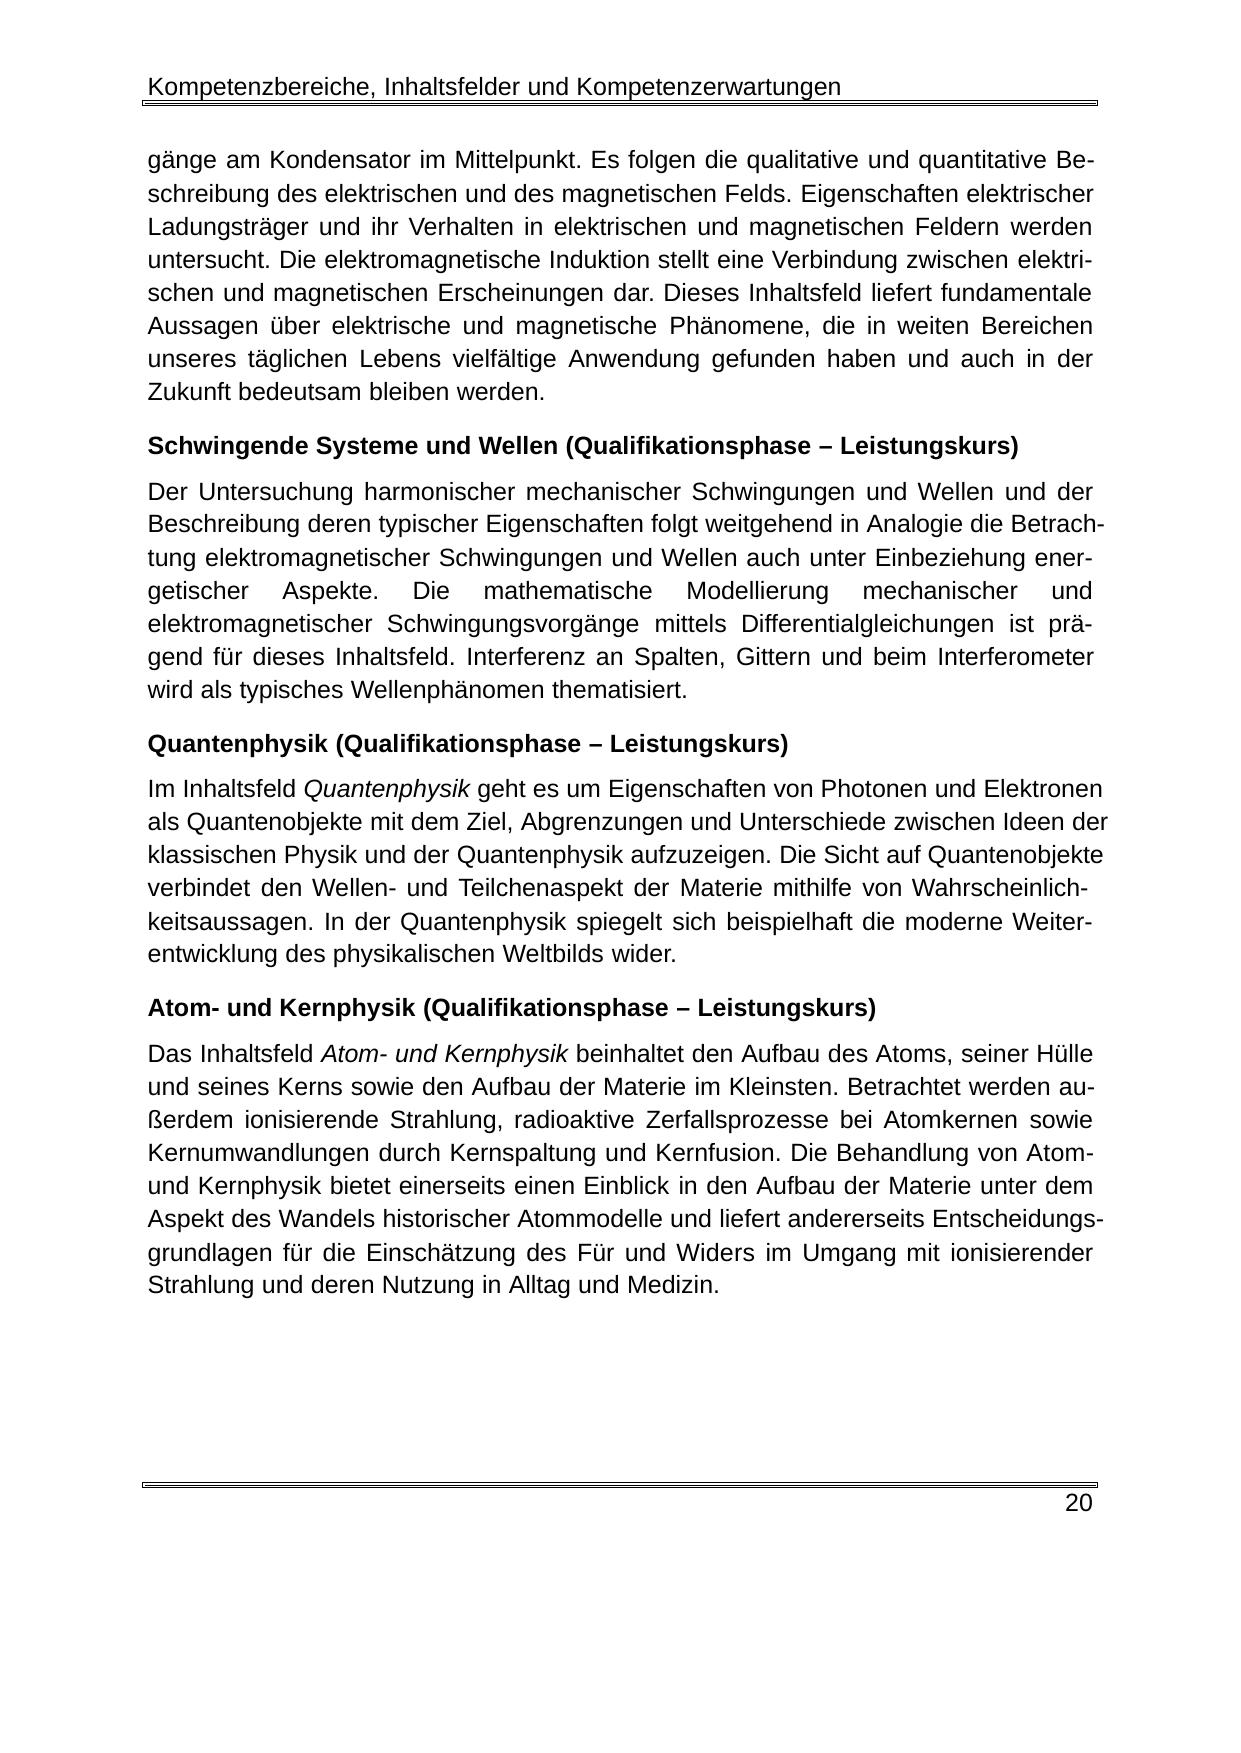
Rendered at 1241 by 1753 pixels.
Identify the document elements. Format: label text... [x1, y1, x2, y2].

text Das Inhaltsfeld Atom- und Kernphysik beinhaltet den Aufbau des Atoms, seiner Hülle [147, 1040, 1118, 1068]
text Strahlung und deren Nutzung in Alltag und Medizin. [147, 1272, 1118, 1299]
text entwicklung des physikalischen Weltbilds wider. [147, 941, 1118, 968]
picture [143, 101, 1097, 105]
text klassischen Physik und der Quantenphysik aufzuzeigen. Die Sicht auf Quantenobjekte [147, 842, 1118, 869]
text Der Untersuchung harmonischer mechanischer Schwingungen und Wellen und der [147, 478, 1118, 506]
text und Kernphysik bietet einerseits einen Einblick in den Aufbau der Materie unter dem [147, 1172, 1118, 1200]
text elektromagnetischer Schwingungsvorgänge mittels Differentialgleichungen ist prä- [147, 610, 1118, 638]
text Schwingende Systeme und Wellen (Qualifikationsphase – Leistungskurs) [147, 432, 1044, 460]
text 0 [1079, 1489, 1118, 1517]
text Aspekt des Wandels historischer Atommodelle und liefert andererseits Entscheidungs- [147, 1205, 1118, 1233]
text Aussagen über elektrische und magnetische Phänomene, die in weiten Bereichen [147, 312, 1118, 340]
text gend für dieses Inhaltsfeld. Interferenz an Spalten, Gittern und beim Interferometer [147, 643, 1118, 671]
text tung elektromagnetischer Schwingungen und Wellen auch unter Einbeziehung ener- [147, 544, 1118, 572]
text Beschreibung deren typischer Eigenschaften folgt weitgehend in Analogie die Betrach- [147, 511, 1118, 538]
text keitsaussagen. In der Quantenphysik spiegelt sich beispielhaft die moderne Weiter- [147, 908, 1118, 936]
text unseres täglichen Lebens vielfältige Anwendung gefunden haben und auch in der [147, 345, 1118, 373]
text gänge am Kondensator im Mittelpunkt. Es folgen die qualitative und quantitative Be- [147, 146, 1118, 174]
text Ladungsträger und ihr Verhalten in elektrischen und magnetischen Feldern werden [147, 213, 1118, 241]
text Kernumwandlungen durch Kernspaltung und Kernfusion. Die Behandlung von Atom- [147, 1139, 1118, 1167]
text verbindet den Wellen- und Teilchenaspekt der Materie mithilfe von Wahrscheinlich- [147, 874, 1118, 902]
text untersucht. Die elektromagnetische Induktion stellt eine Verbindung zwischen elektri- [147, 246, 1118, 274]
text wird als typisches Wellenphänomen thematisiert. [147, 676, 1118, 704]
text getischer Aspekte. Die mathematische Modellierung mechanischer und [147, 577, 1118, 605]
text Zukunft bedeutsam bleiben werden. [147, 378, 1118, 406]
text schreibung des elektrischen und des magnetischen Felds. Eigenschaften elektrischer [147, 180, 1118, 208]
text Atom- und Kernphysik (Qualifikationsphase – Leistungskurs) [147, 994, 901, 1022]
text ßerdem ionisierende Strahlung, radioaktive Zerfallsprozesse bei Atomkernen sowie [147, 1106, 1118, 1134]
text Kompetenzbereiche, Inhaltsfelder und Kompetenzerwartungen [147, 73, 866, 101]
text grundlagen für die Einschätzung des Für und Widers im Umgang mit ionisierender [147, 1239, 1118, 1267]
picture [143, 1483, 1097, 1487]
text schen und magnetischen Erscheinungen dar. Dieses Inhaltsfeld liefert fundamentale [147, 279, 1118, 307]
text 2 [1065, 1489, 1079, 1517]
text als Quantenobjekte mit dem Ziel, Abgrenzungen und Unterschiede zwischen Ideen der [147, 808, 1118, 836]
text Quantenphysik (Qualifikationsphase – Leistungskurs) [147, 730, 813, 758]
text und seines Kerns sowie den Aufbau der Materie im Kleinsten. Betrachtet werden au- [147, 1073, 1118, 1101]
text Im Inhaltsfeld Quantenphysik geht es um Eigenschaften von Photonen und Elektronen [147, 775, 1118, 803]
